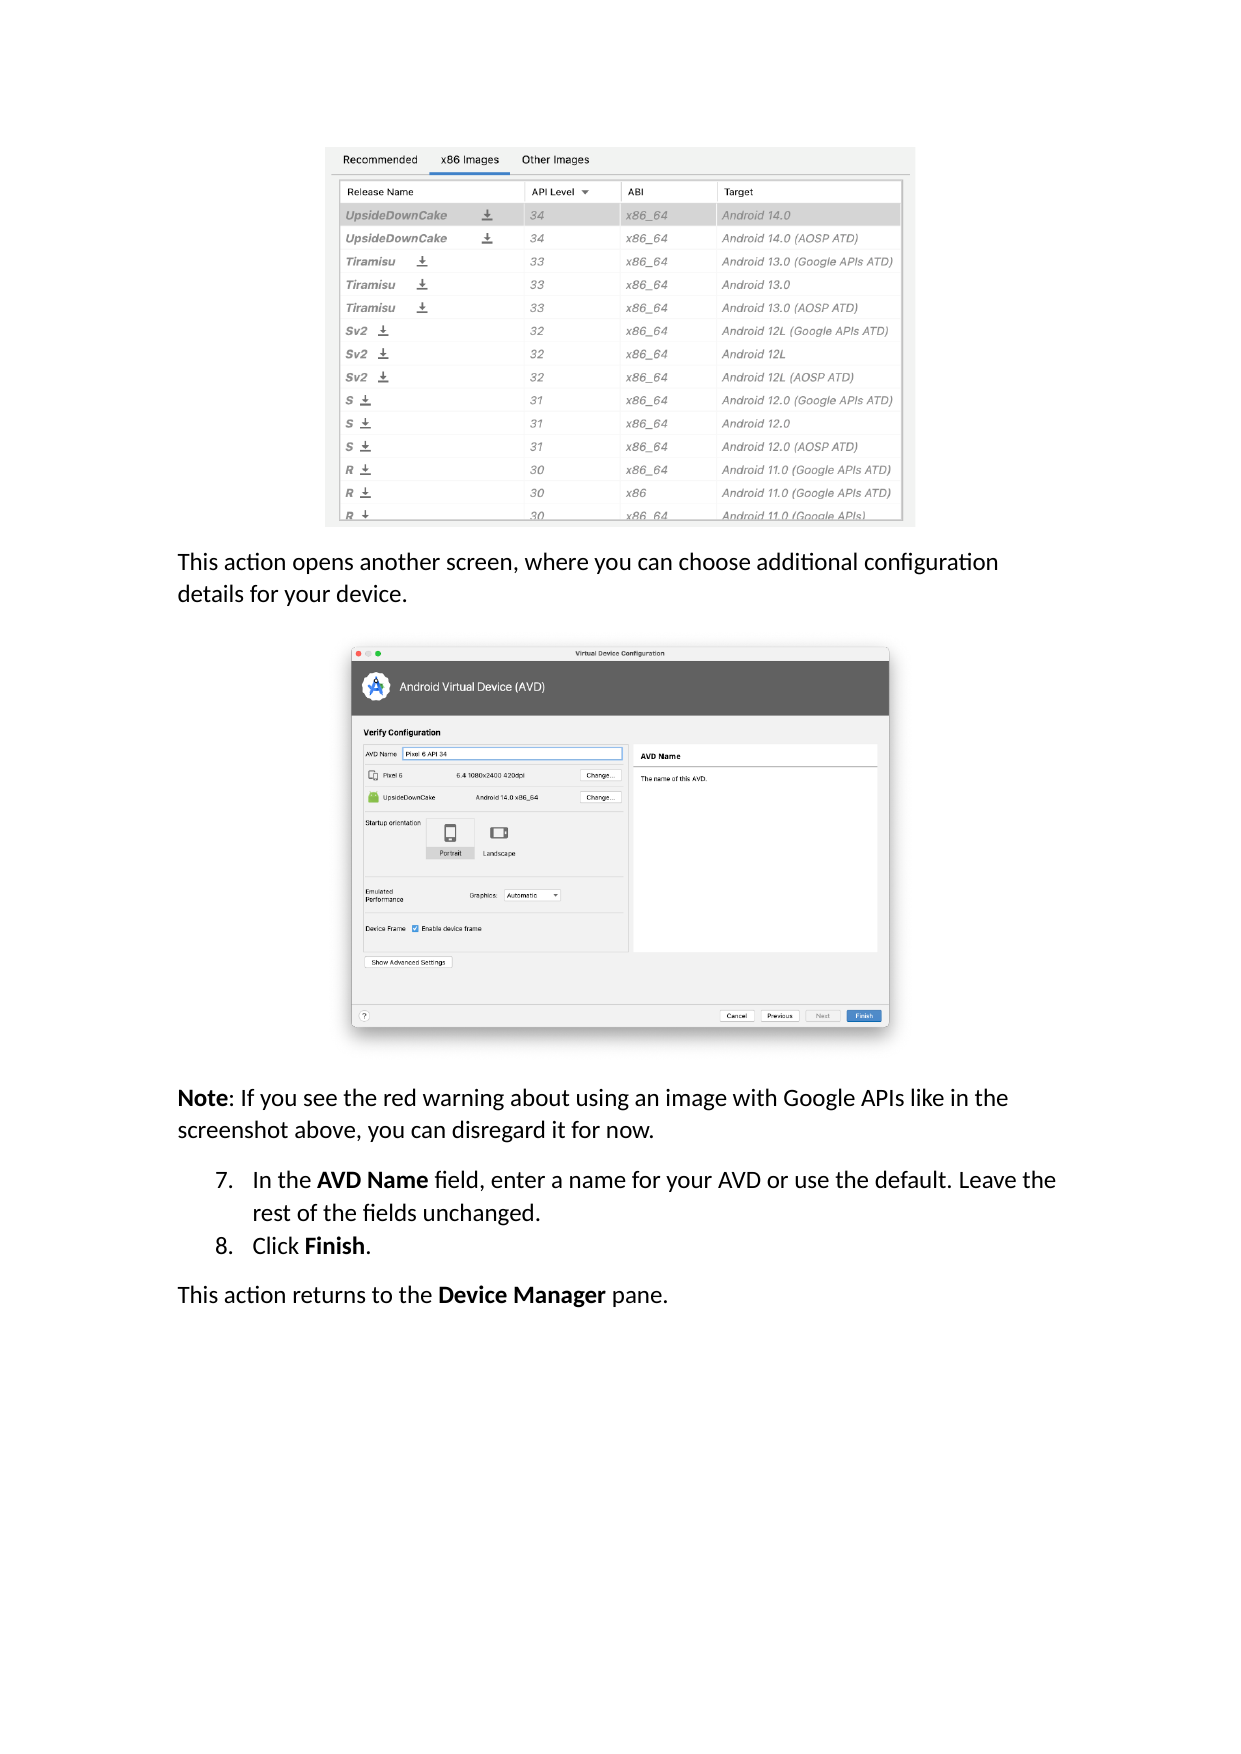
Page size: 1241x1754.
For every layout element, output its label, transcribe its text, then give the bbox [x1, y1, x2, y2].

picture [325, 628, 916, 1063]
list In the AVD Name field, enter a name for your AVD or use the default. Leave the rest of the fields unchanged. [215, 1164, 1063, 1228]
text This action opens another screen, where you can choose additional configuration details for your device. [177, 546, 1063, 609]
text Note: If you see the red warning about using an image with Google APIs like in the screenshot above, you can disregard it for now. [177, 1082, 1063, 1145]
picture [325, 147, 916, 527]
text This action returns to the Device Manager pane. [177, 1279, 1063, 1310]
list Click Finish. [215, 1230, 1063, 1261]
